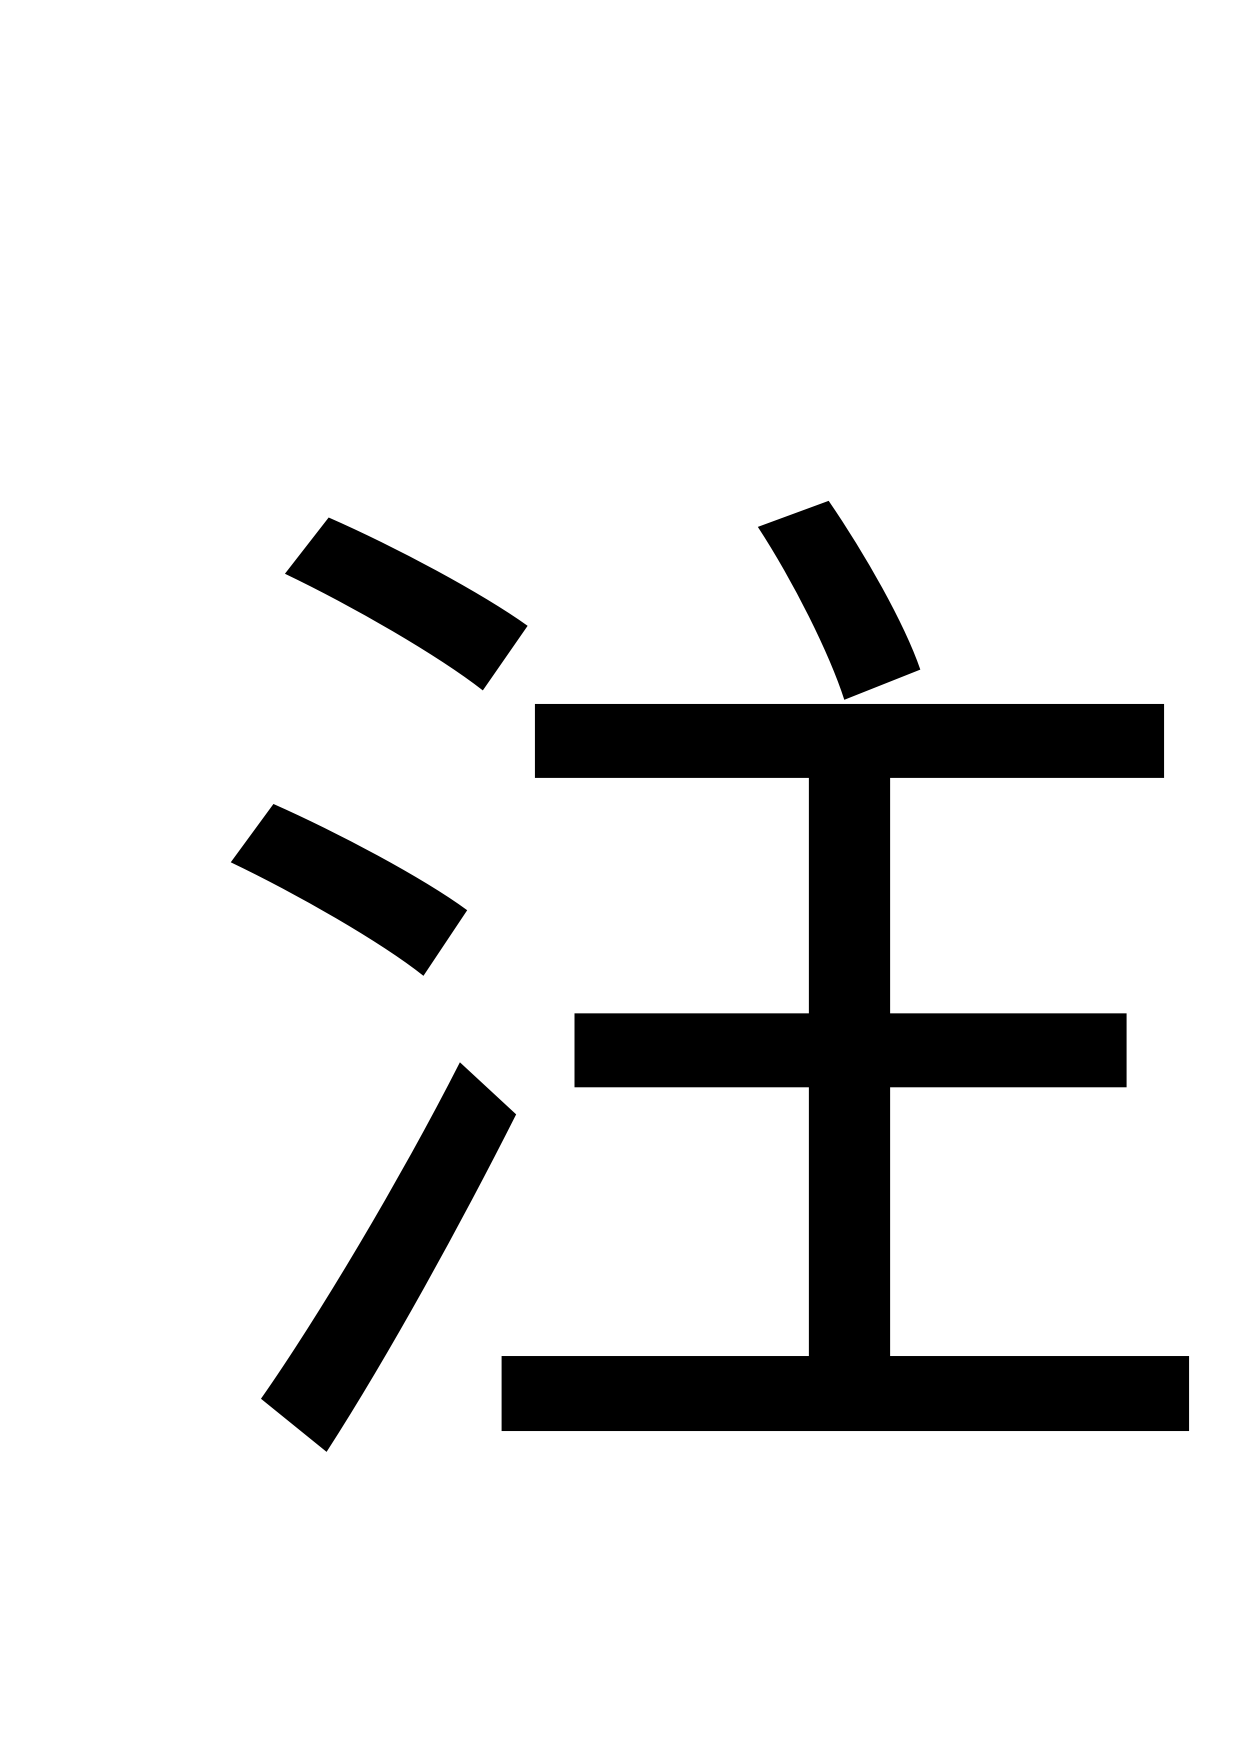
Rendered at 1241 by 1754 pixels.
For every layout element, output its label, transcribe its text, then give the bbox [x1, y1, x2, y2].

text 注 [187, 162, 1053, 1592]
